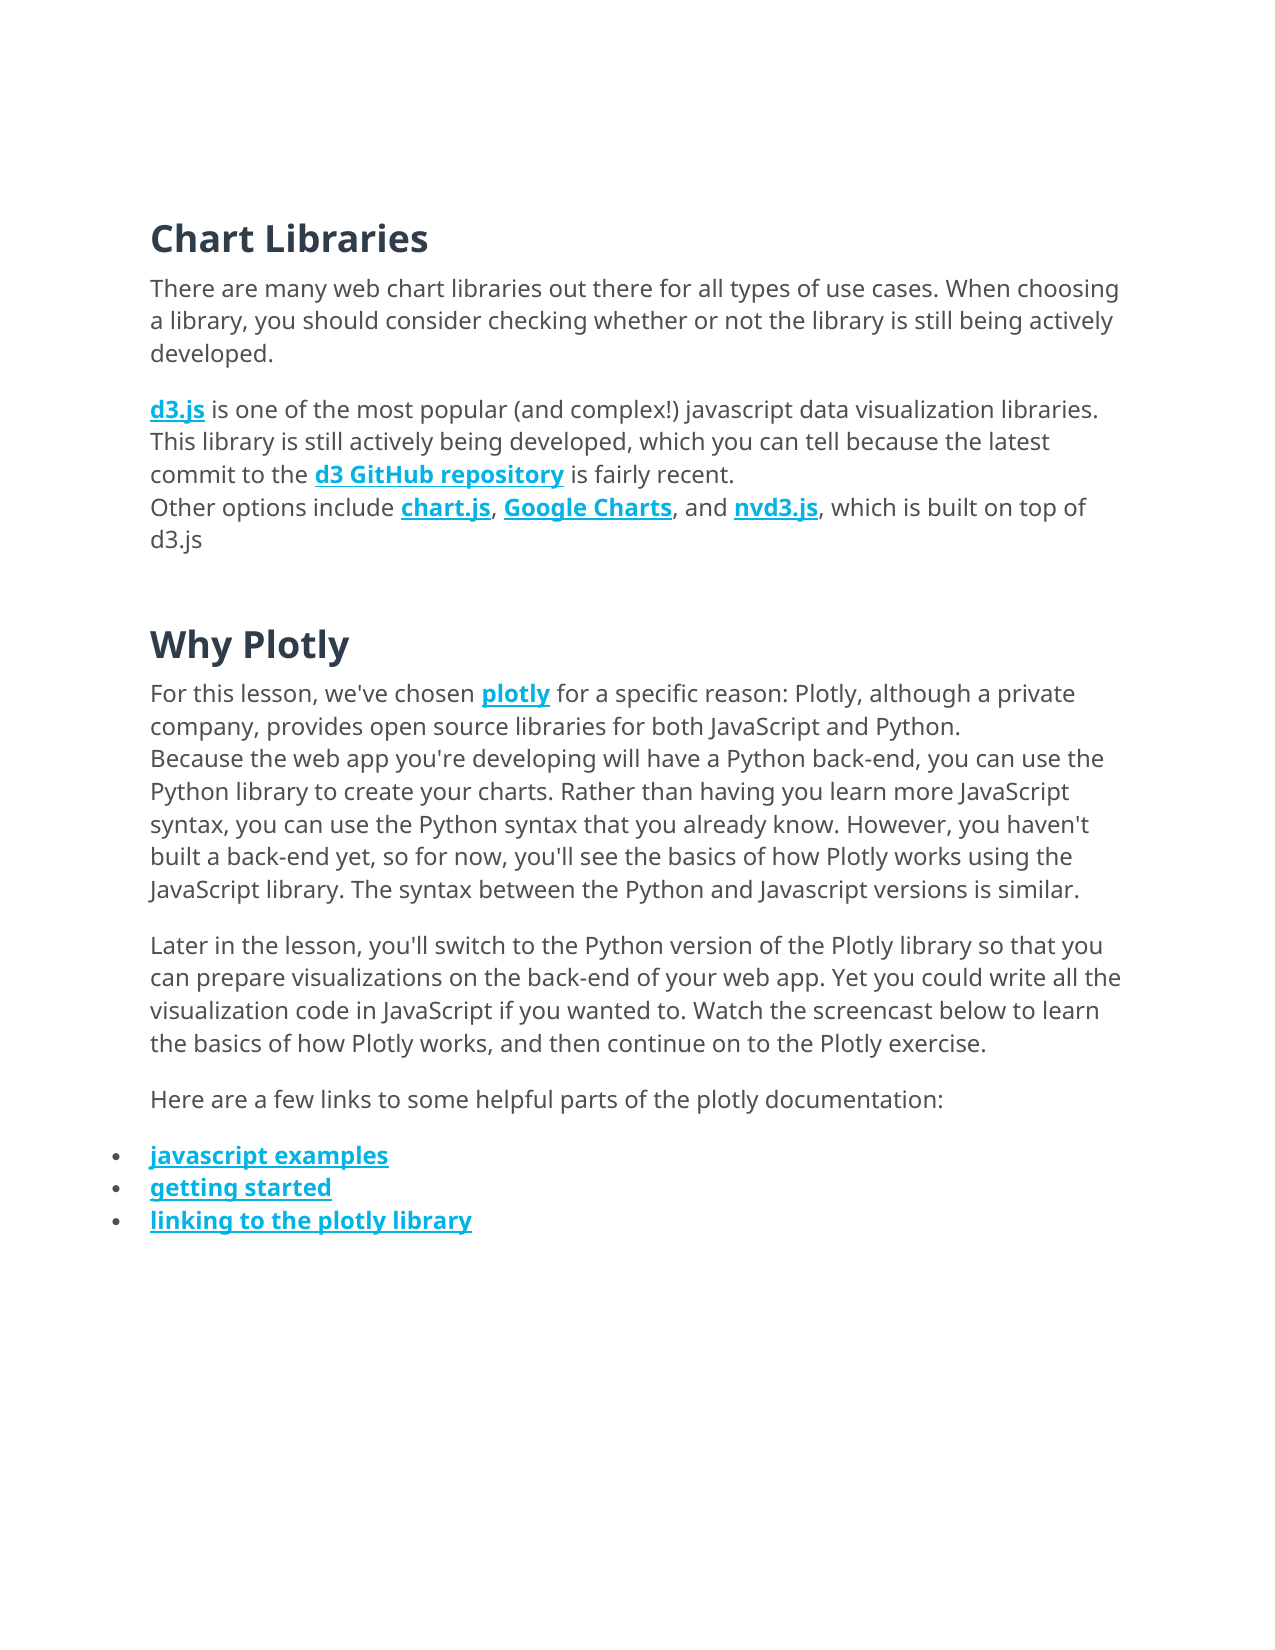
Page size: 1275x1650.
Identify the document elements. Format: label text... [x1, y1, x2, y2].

list javascript examples [112, 1138, 1125, 1171]
text Because the web app you're developing will have a Python back-end, you can use the Python library to create your charts. Rather than having you learn more JavaScript syntax, you can use the Python syntax that you already know. However, you haven't built a back-end yet, so for now, you'll see the basics of how Plotly works using the JavaScript library. The syntax between the Python and Javascript versions is similar. [150, 742, 1125, 905]
text Later in the lesson, you'll switch to the Python version of the Plotly library so that you can prepare visualizations on the back-end of your web app. Yet you could write all the visualization code in JavaScript if you wanted to. Watch the screencast below to learn the basics of how Plotly works, and then continue on to the Plotly exercise. [150, 929, 1125, 1059]
list linking to the plotly library [112, 1204, 1125, 1236]
text Why Plotly [150, 618, 1125, 669]
text For this lesson, we've chosen plotly for a specific reason: Plotly, although a private company, provides open source libraries for both JavaScript and Python. [150, 677, 1125, 742]
text Other options include chart.js, Google Charts, and nvd3.js, which is built on top of d3.js [150, 490, 1125, 556]
text There are many web chart libraries out there for all types of use cases. When choosing a library, you should consider checking whether or not the library is still being actively developed. [150, 271, 1125, 369]
text d3.js is one of the most popular (and complex!) javascript data visualization libraries. This library is still actively being developed, which you can tell because the latest commit to the d3 GitHub repository is fairly recent. [150, 393, 1125, 490]
text Here are a few links to some helpful parts of the plotly documentation: [150, 1082, 1125, 1115]
text Chart Libraries [150, 212, 1125, 263]
list getting started [112, 1171, 1125, 1204]
